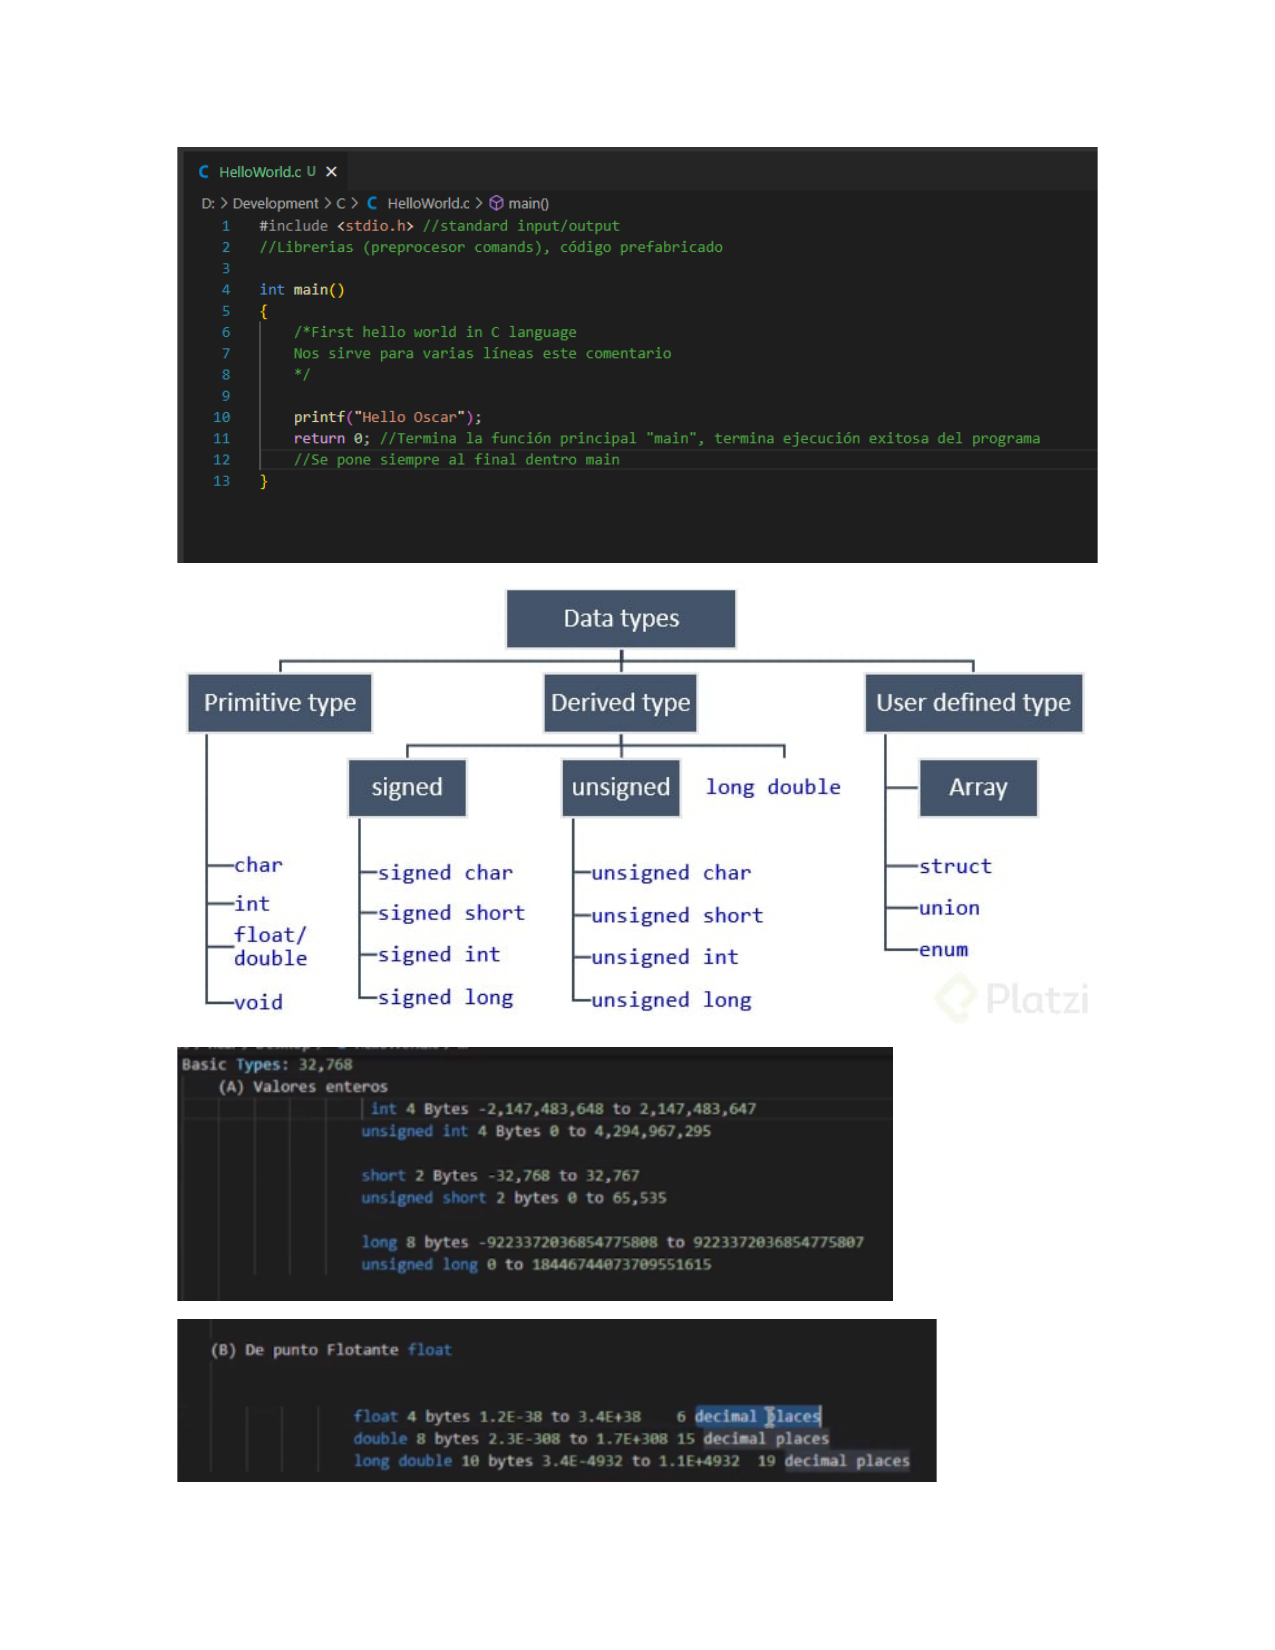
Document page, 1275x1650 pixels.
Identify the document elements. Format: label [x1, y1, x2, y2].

picture [177, 1047, 893, 1301]
picture [177, 147, 1098, 563]
picture [177, 1319, 937, 1482]
picture [177, 581, 1098, 1029]
